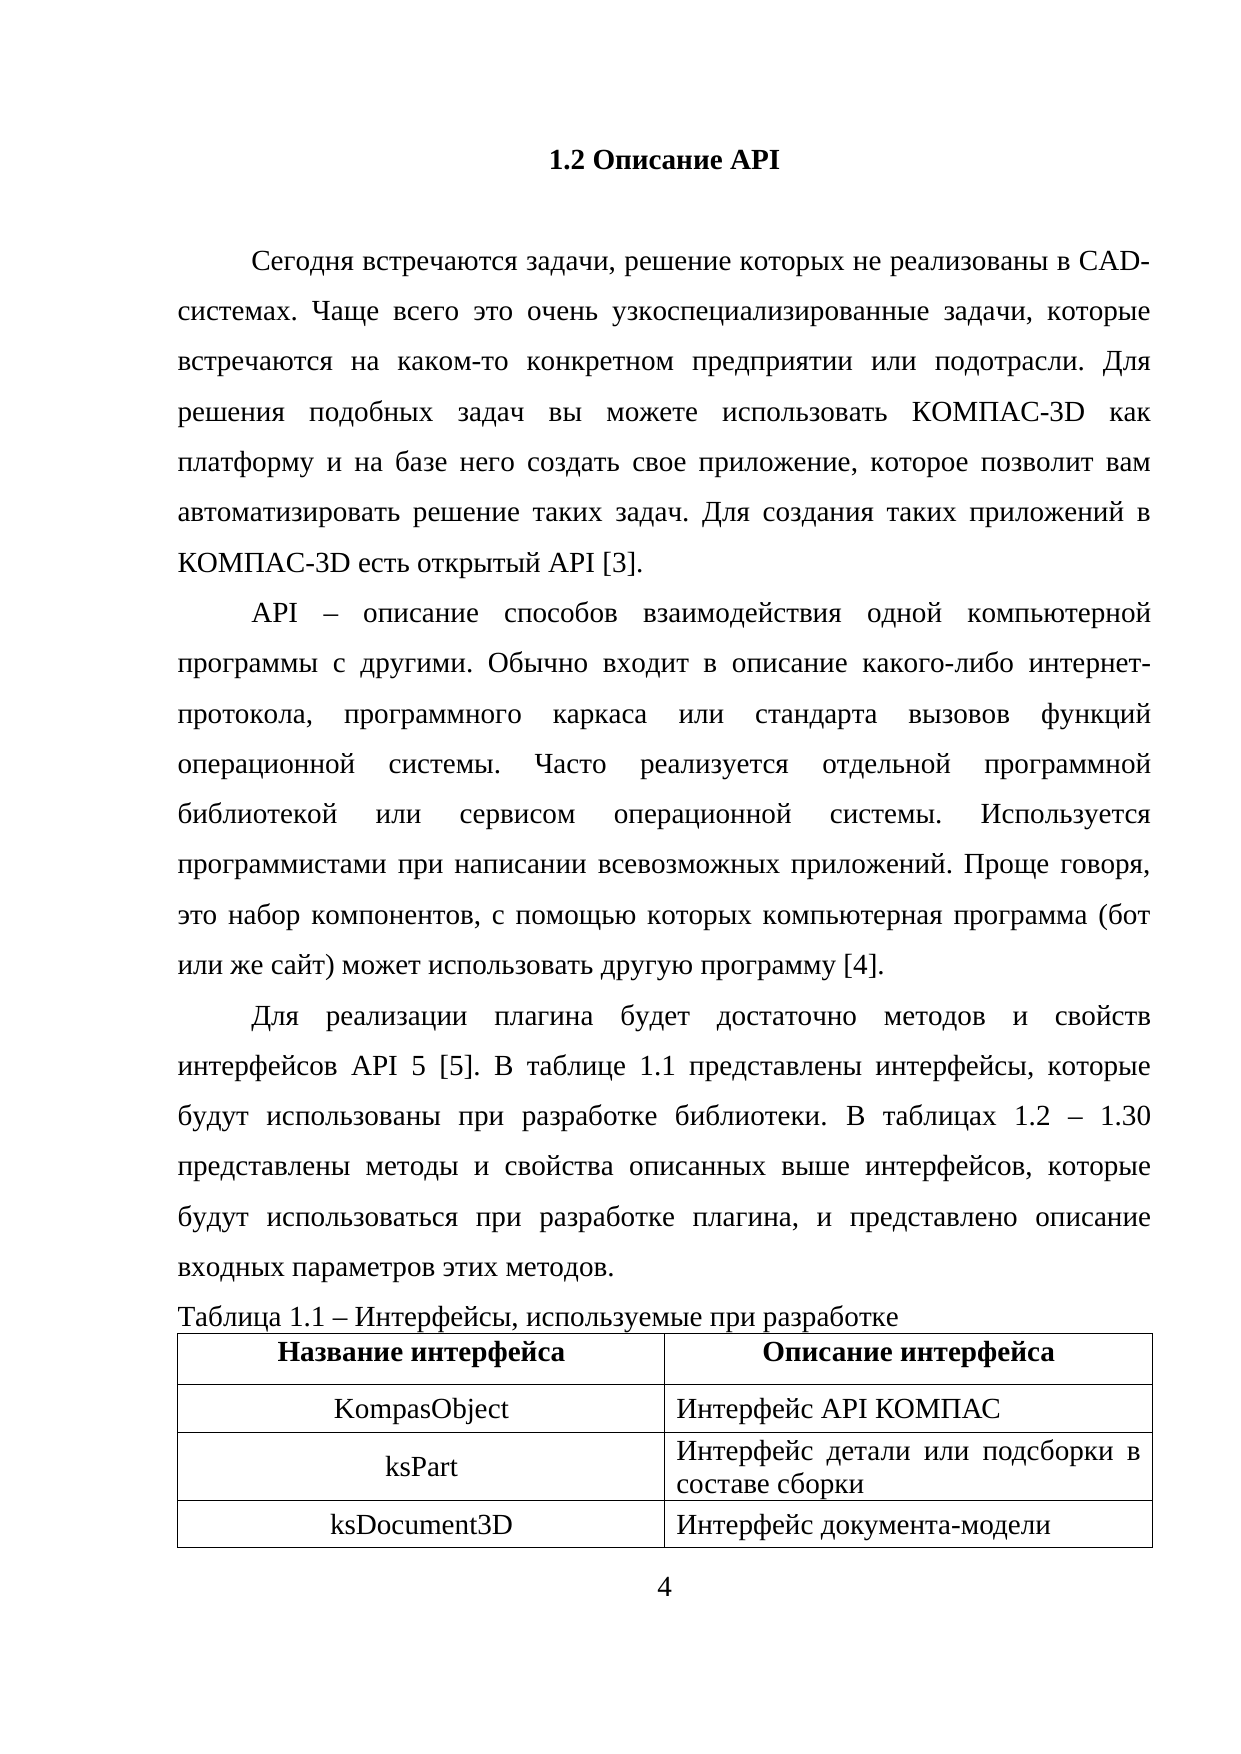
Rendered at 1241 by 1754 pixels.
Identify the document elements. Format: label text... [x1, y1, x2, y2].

table_cell KompasObject [178, 1385, 664, 1432]
table_cell Интерфейс детали или подсборки в составе сборки [665, 1433, 1152, 1500]
subtitle 1.2 Описание API [177, 142, 1152, 176]
text Для реализации плагина будет достаточно методов и свойств интерфейсов API 5 [5]. В таблице 1.1 представлены интерфейсы, которые будут использованы при разработке библиотеки. В таблицах 1.2 – 1.30 представлены методы и свойства описанных выше интерфейсов, которые будут использоваться при разработке плагина, и представлено описание входных параметров этих методов. [177, 998, 1152, 1283]
table_header Название интерфейса [178, 1334, 664, 1384]
table_cell Интерфейс API КОМПАС [665, 1385, 1152, 1432]
text Таблица 1.1 – Интерфейсы, используемые при разработке [177, 1299, 1152, 1333]
table_cell ksDocument3D [178, 1501, 664, 1547]
text API – описание способов взаимодействия одной компьютерной программы с другими. Обычно входит в описание какого-либо интернет-протокола, программного каркаса или стандарта вызовов функций операционной системы. Часто реализуется отдельной программной библиотекой или сервисом операционной системы. Используется программистами при написании всевозможных приложений. Проще говоря, это набор компонентов, с помощью которых компьютерная программа (бот или же сайт) может использовать другую программу [4]. [177, 595, 1152, 981]
table_cell ksPart [178, 1433, 664, 1500]
table_header Описание интерфейса [665, 1334, 1152, 1384]
text Сегодня встречаются задачи, решение которых не реализованы в CAD-системах. Чаще всего это очень узкоспециализированные задачи, которые встречаются на каком-то конкретном предприятии или подотрасли. Для решения подобных задач вы можете использовать КОМПАС-3D как платформу и на базе него создать свое приложение, которое позволит вам автоматизировать решение таких задач. Для создания таких приложений в КОМПАС-3D есть открытый API [3]. [177, 243, 1152, 578]
table_cell Интерфейс документа-модели [665, 1501, 1152, 1547]
